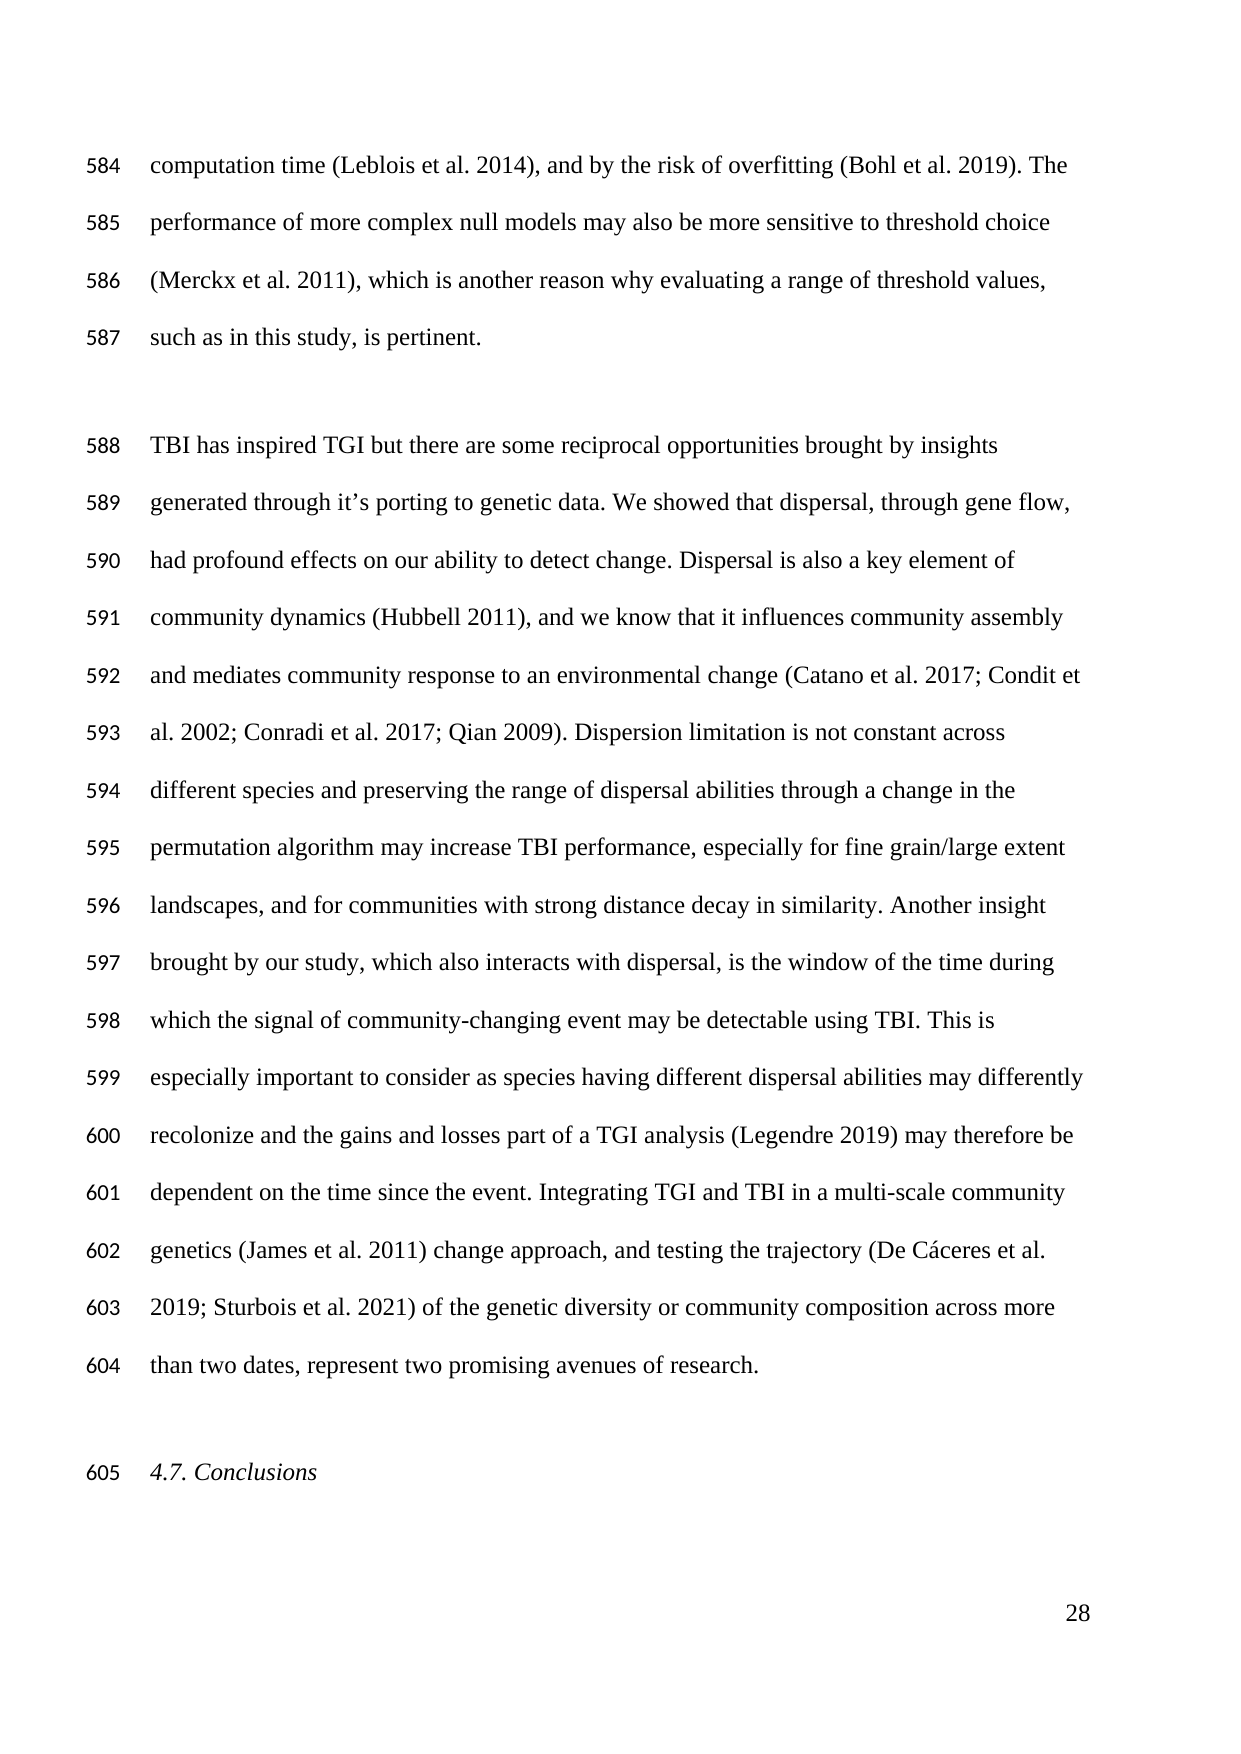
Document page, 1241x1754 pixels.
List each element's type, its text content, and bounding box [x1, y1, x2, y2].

subtitle 4.7. Conclusions [150, 1457, 1090, 1486]
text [150, 150, 1090, 351]
text TBI has inspired TGI but there are some reciprocal opportunities brought by insights generated through it’s porting to genetic data. We showed that dispersal, through gene flow, had profound effects on our ability to detect change. Dispersal is also a key element of community dynamics (Hubbell 2011), and we know that it influences community assembly and mediates community response to an environmental change (Catano et al. 2017; Condit et al. 2002; Conradi et al. 2017; Qian 2009). Dispersion limitation is not constant across different species and preserving the range of dispersal abilities through a change in the permutation algorithm may increase TBI performance, especially for fine grain/large extent landscapes, and for communities with strong distance decay in similarity. Another insight brought by our study, which also interacts with dispersal, is the window of the time during which the signal of community-changing event may be detectable using TBI. This is especially important to consider as species having different dispersal abilities may differently recolonize and the gains and losses part of a TGI analysis (Legendre 2019) may therefore be dependent on the time since the event. Integrating TGI and TBI in a multi-scale community genetics (James et al. 2011) change approach, and testing the trajectory (De Cáceres et al. 2019; Sturbois et al. 2021) of the genetic diversity or community composition across more than two dates, represent two promising avenues of research. [150, 430, 1090, 1379]
